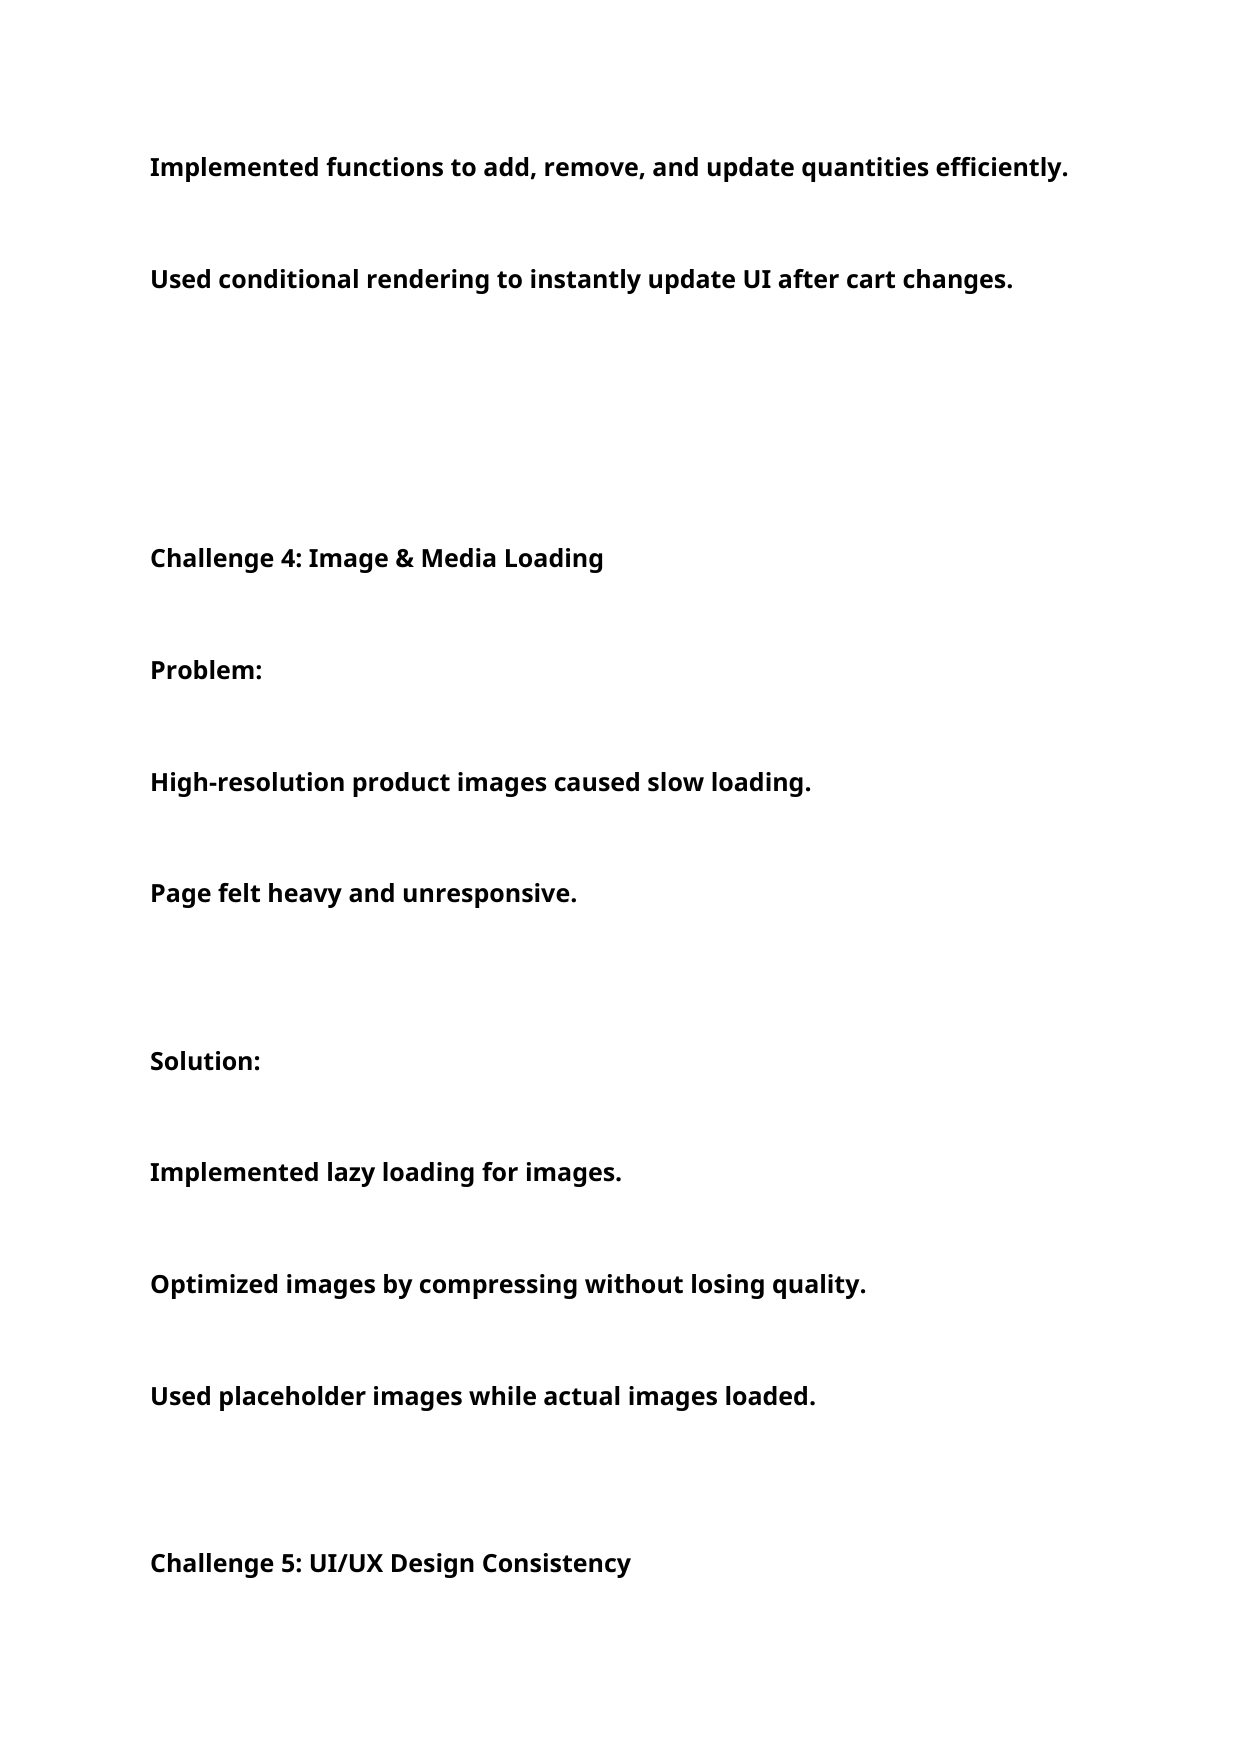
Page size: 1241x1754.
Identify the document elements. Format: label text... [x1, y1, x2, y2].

text High-resolution product images caused slow loading. [150, 764, 1090, 798]
text Optimized images by compressing without losing quality. [150, 1267, 1090, 1301]
text Page felt heavy and unresponsive. [150, 876, 1090, 910]
text Implemented functions to add, remove, and update quantities efficiently. [150, 150, 1090, 184]
text Challenge 4: Image & Media Loading [150, 541, 1090, 575]
text Solution: [150, 1043, 1090, 1077]
text Problem: [150, 652, 1090, 687]
text Implemented lazy loading for images. [150, 1155, 1090, 1189]
text Challenge 5: UI/UX Design Consistency [150, 1546, 1090, 1580]
text Used conditional rendering to instantly update UI after cart changes. [150, 262, 1090, 296]
text Used placeholder images while actual images loaded. [150, 1378, 1090, 1412]
